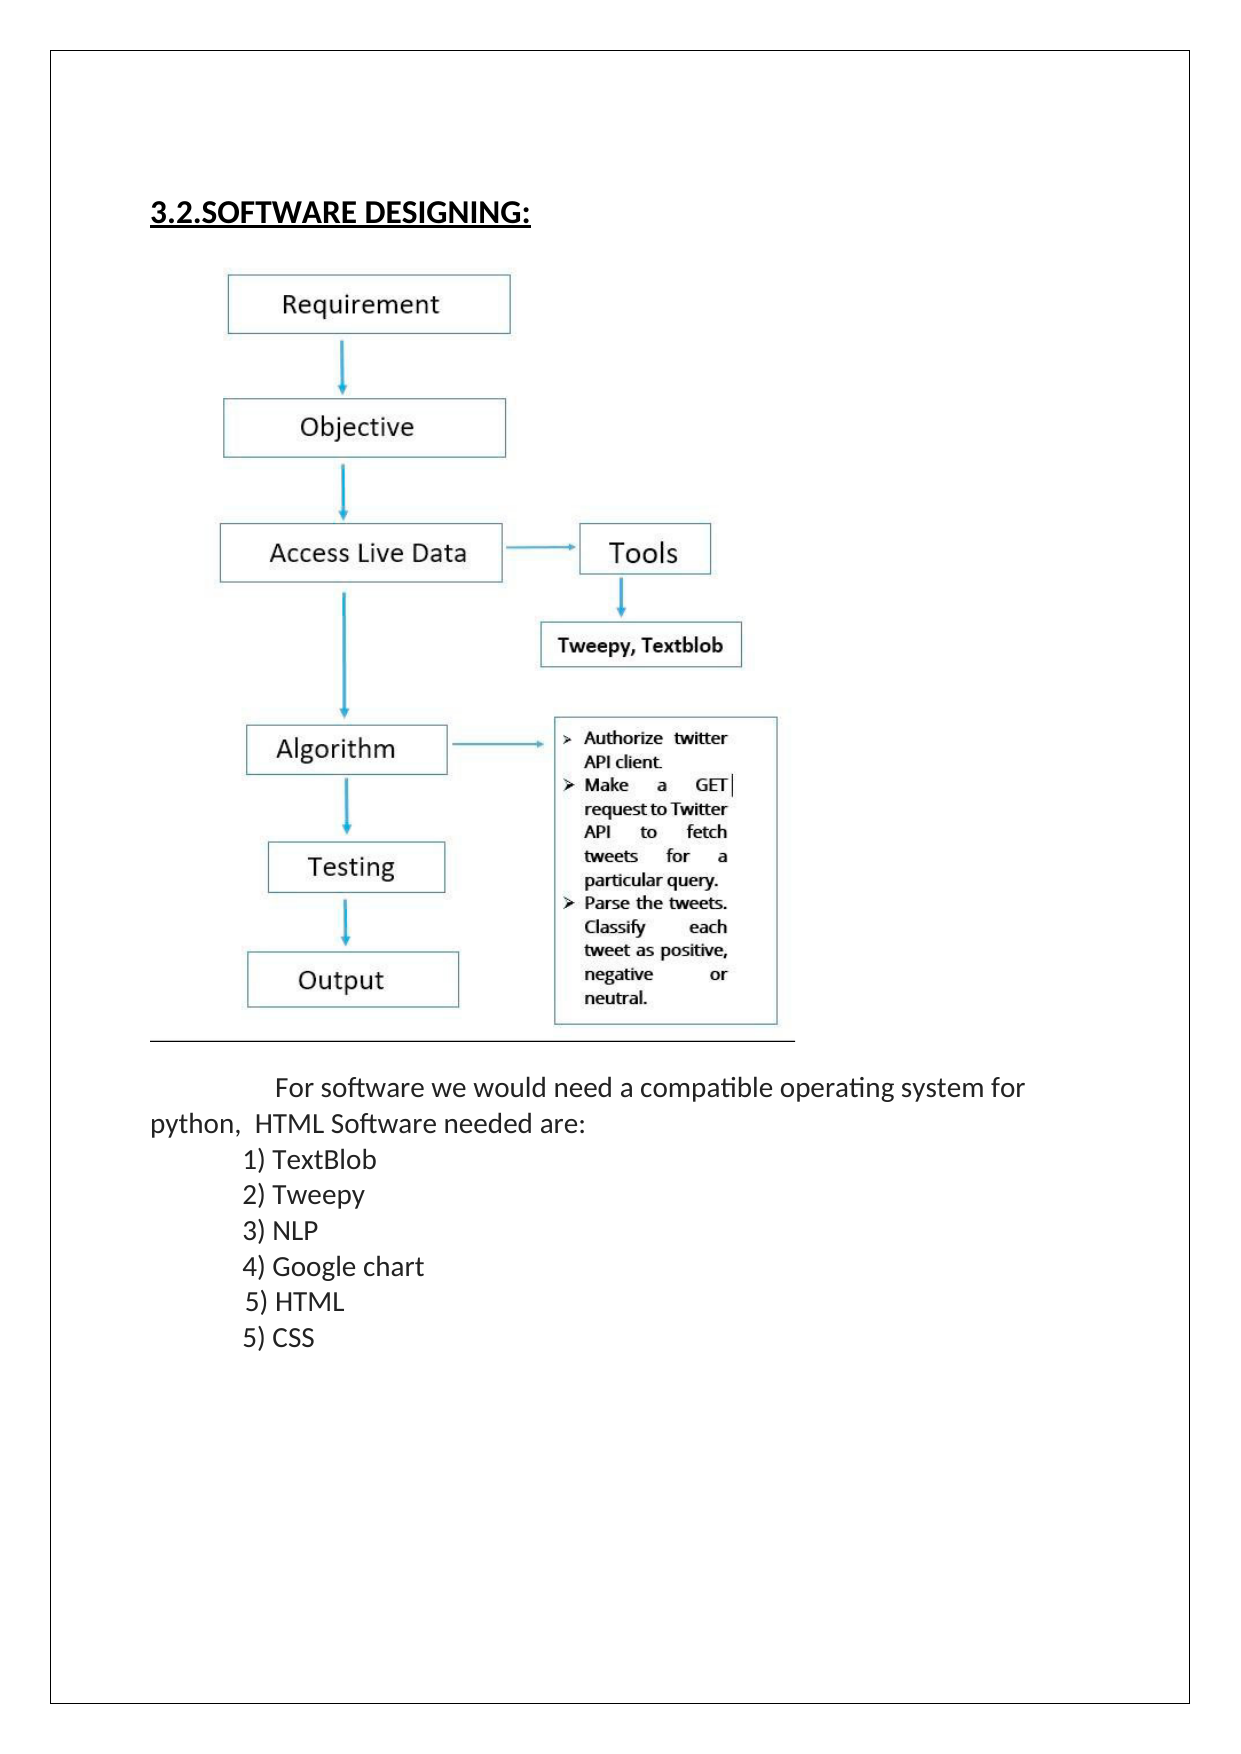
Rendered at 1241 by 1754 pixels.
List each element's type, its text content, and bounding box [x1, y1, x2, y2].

text For software we would need a compatible operating system for python, HTML Software needed are: [150, 1069, 1090, 1141]
text 3) NLP [150, 1212, 1090, 1248]
text 2) Tweepy [150, 1176, 1090, 1212]
text 5) HTML [150, 1283, 1090, 1319]
text 5) CSS [150, 1319, 1090, 1354]
text 4) Google chart [150, 1248, 1090, 1283]
text 3.2.SOFTWARE DESIGNING: [150, 191, 1090, 231]
text 1) TextBlob [150, 1141, 1090, 1176]
picture [150, 231, 796, 1042]
